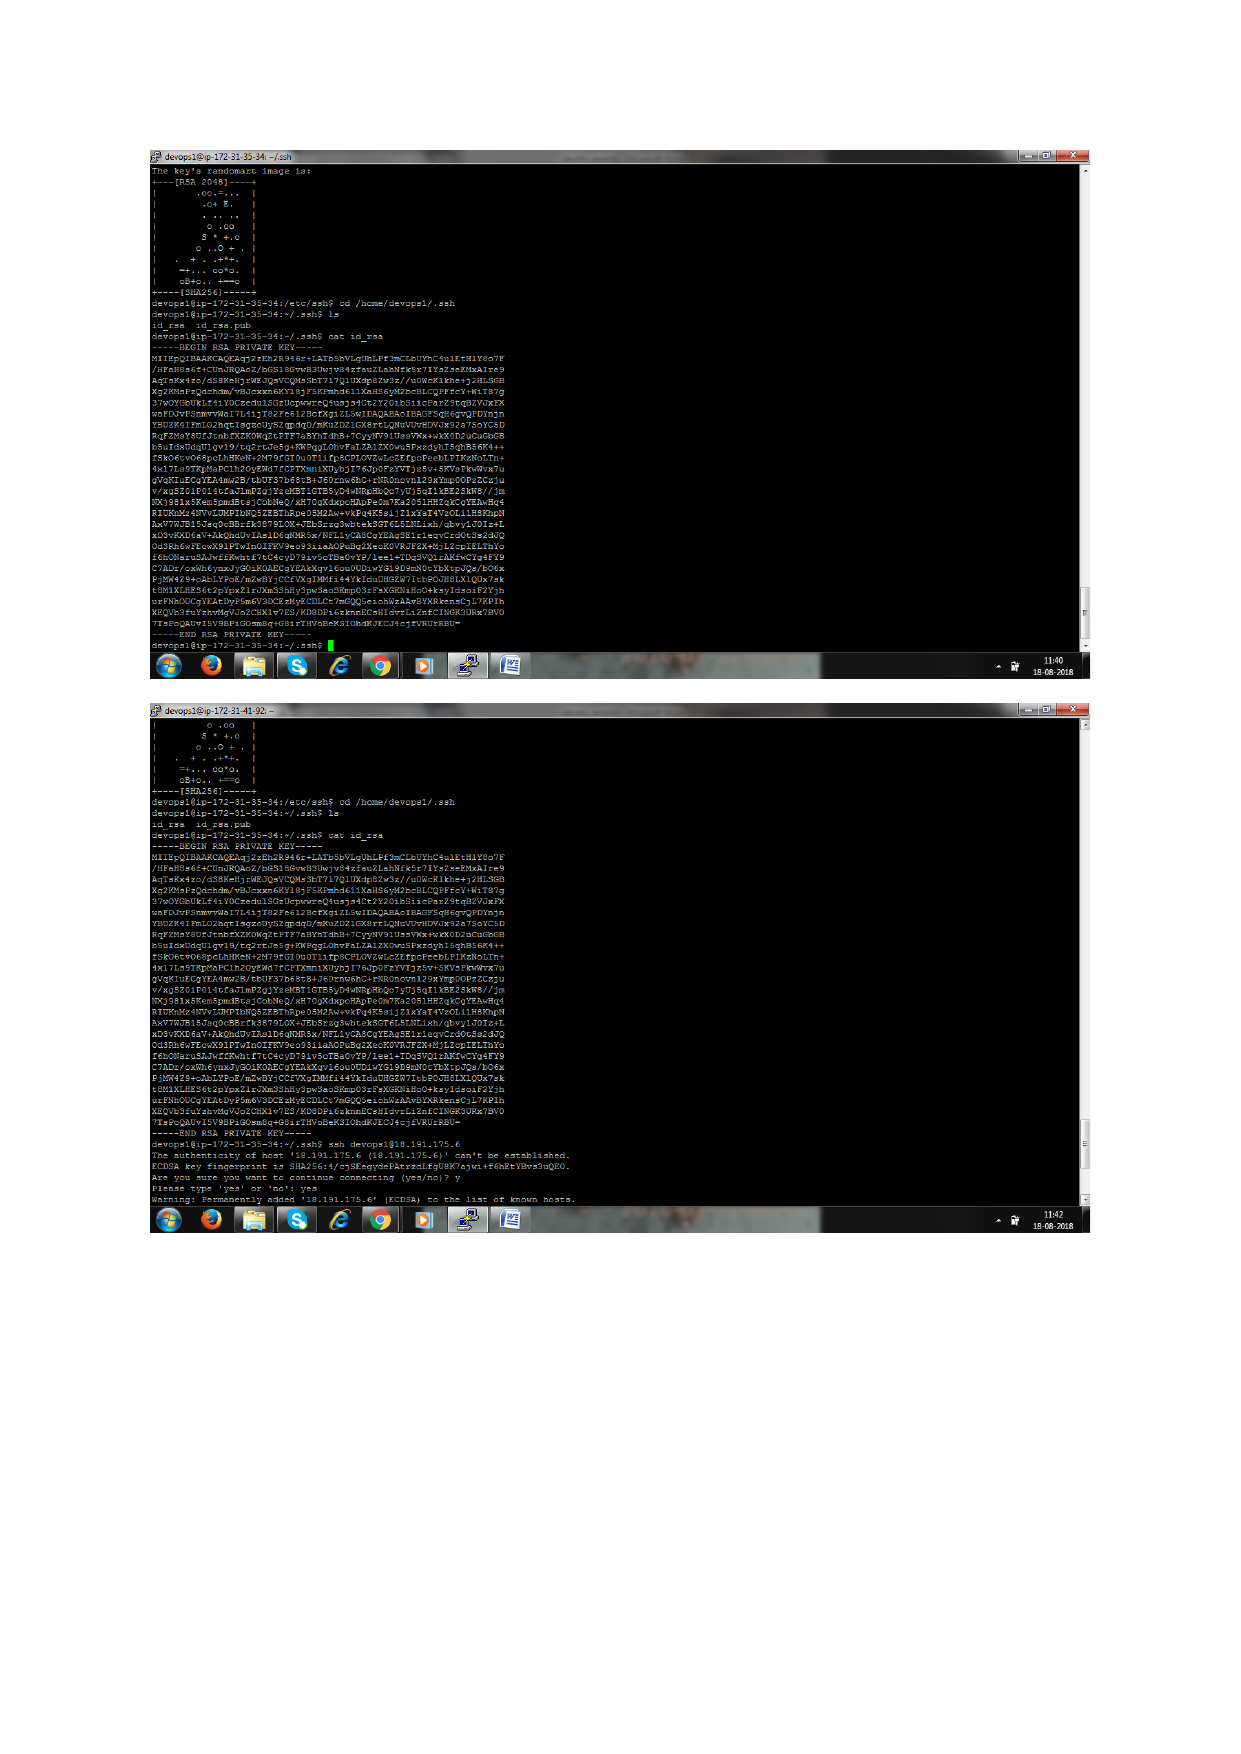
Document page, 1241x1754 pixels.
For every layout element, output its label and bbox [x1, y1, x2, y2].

picture [150, 150, 1091, 679]
picture [150, 703, 1091, 1233]
